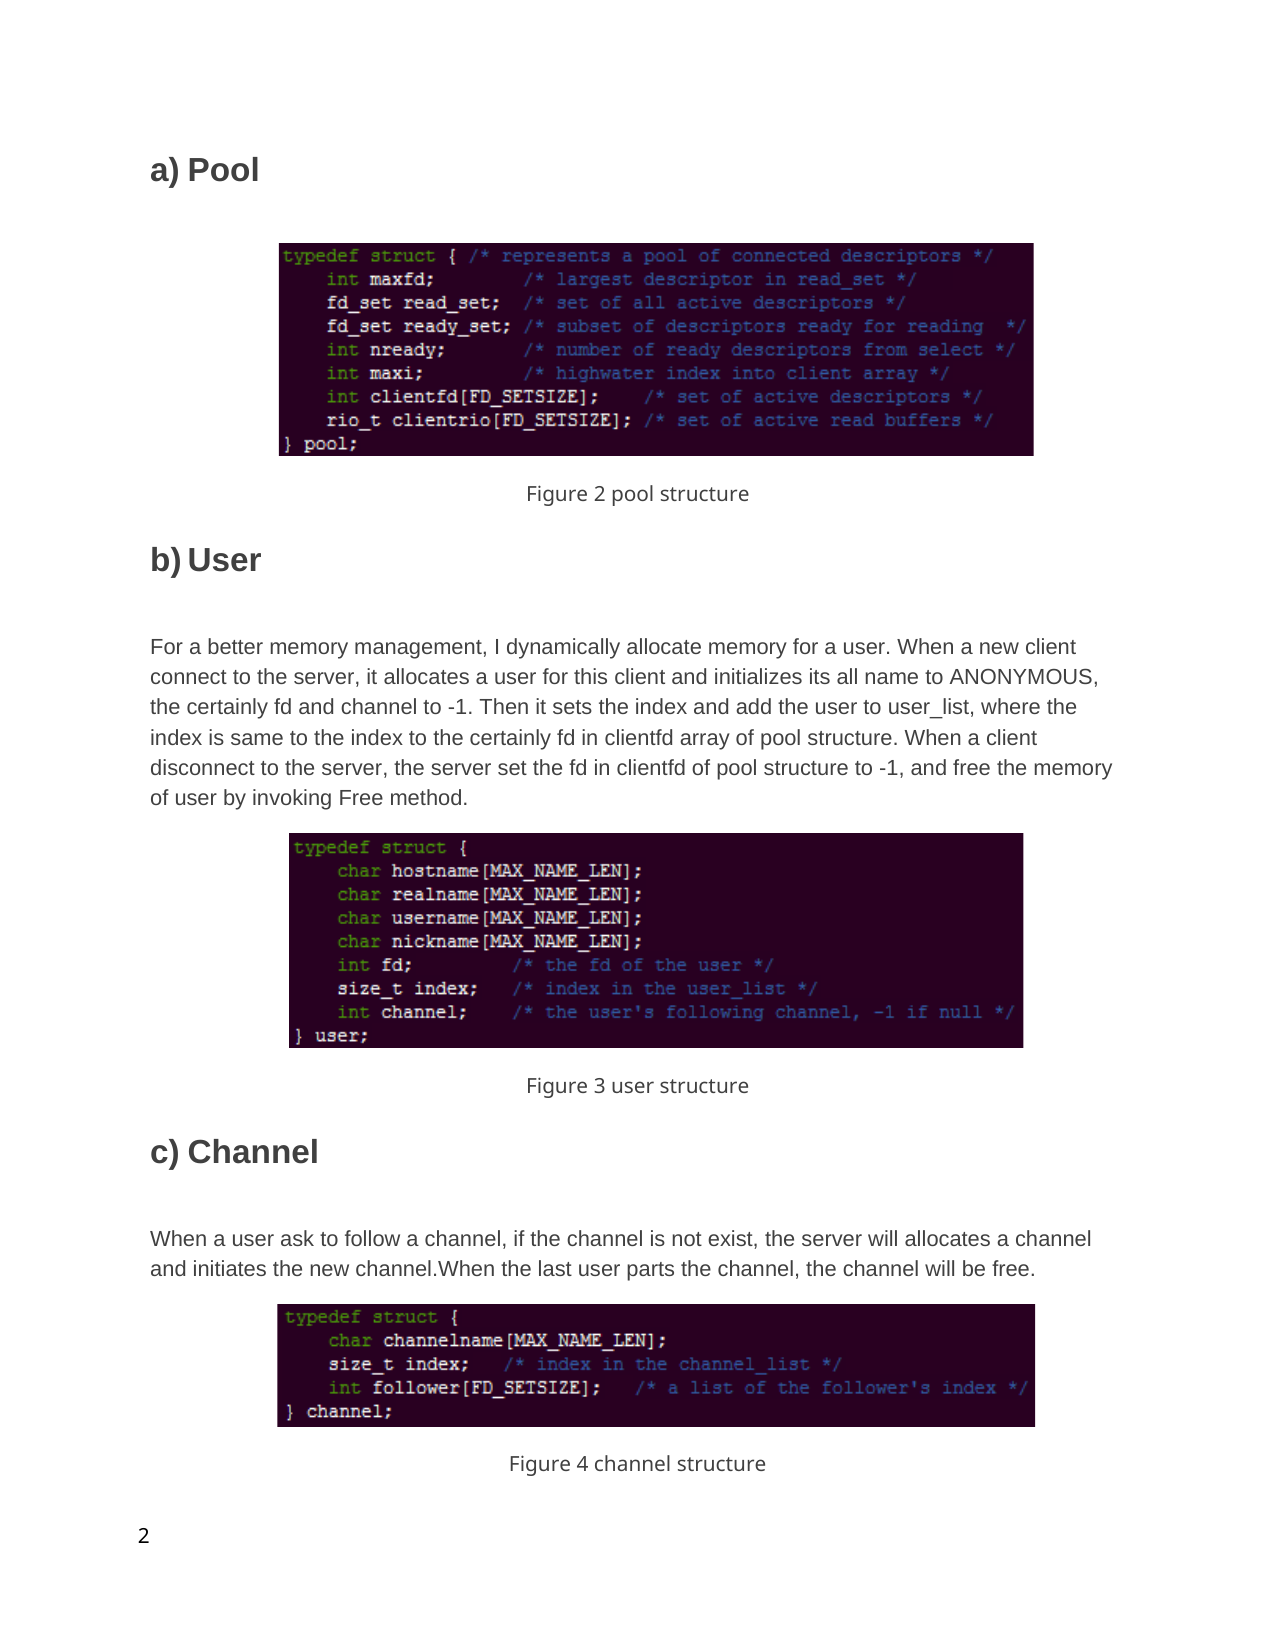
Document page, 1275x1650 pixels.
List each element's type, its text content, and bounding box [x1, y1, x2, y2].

subtitle User [150, 540, 1125, 579]
picture [278, 243, 1034, 456]
picture [277, 1304, 1036, 1427]
picture [289, 833, 1024, 1048]
text For a better memory management, I dynamically allocate memory for a user. When a new client connect to the server, it allocates a user for this client and initializes its all name to ANONYMOUS, the certainly fd and channel to -1. Then it sets the index and add the user to user_list, where the index is same to the index to the certainly fd in clientfd array of pool structure. When a client disconnect to the server, the server set the fd in clientfd of pool structure to -1, and free the memory of user by invoking Free method. [150, 634, 1125, 810]
text When a user ask to follow a channel, if the channel is not exist, the server will allocates a channel and initiates the new channel.When the last user parts the channel, the channel will be free. [150, 1226, 1125, 1281]
subtitle Channel [150, 1132, 1125, 1170]
subtitle Pool [150, 150, 1125, 188]
